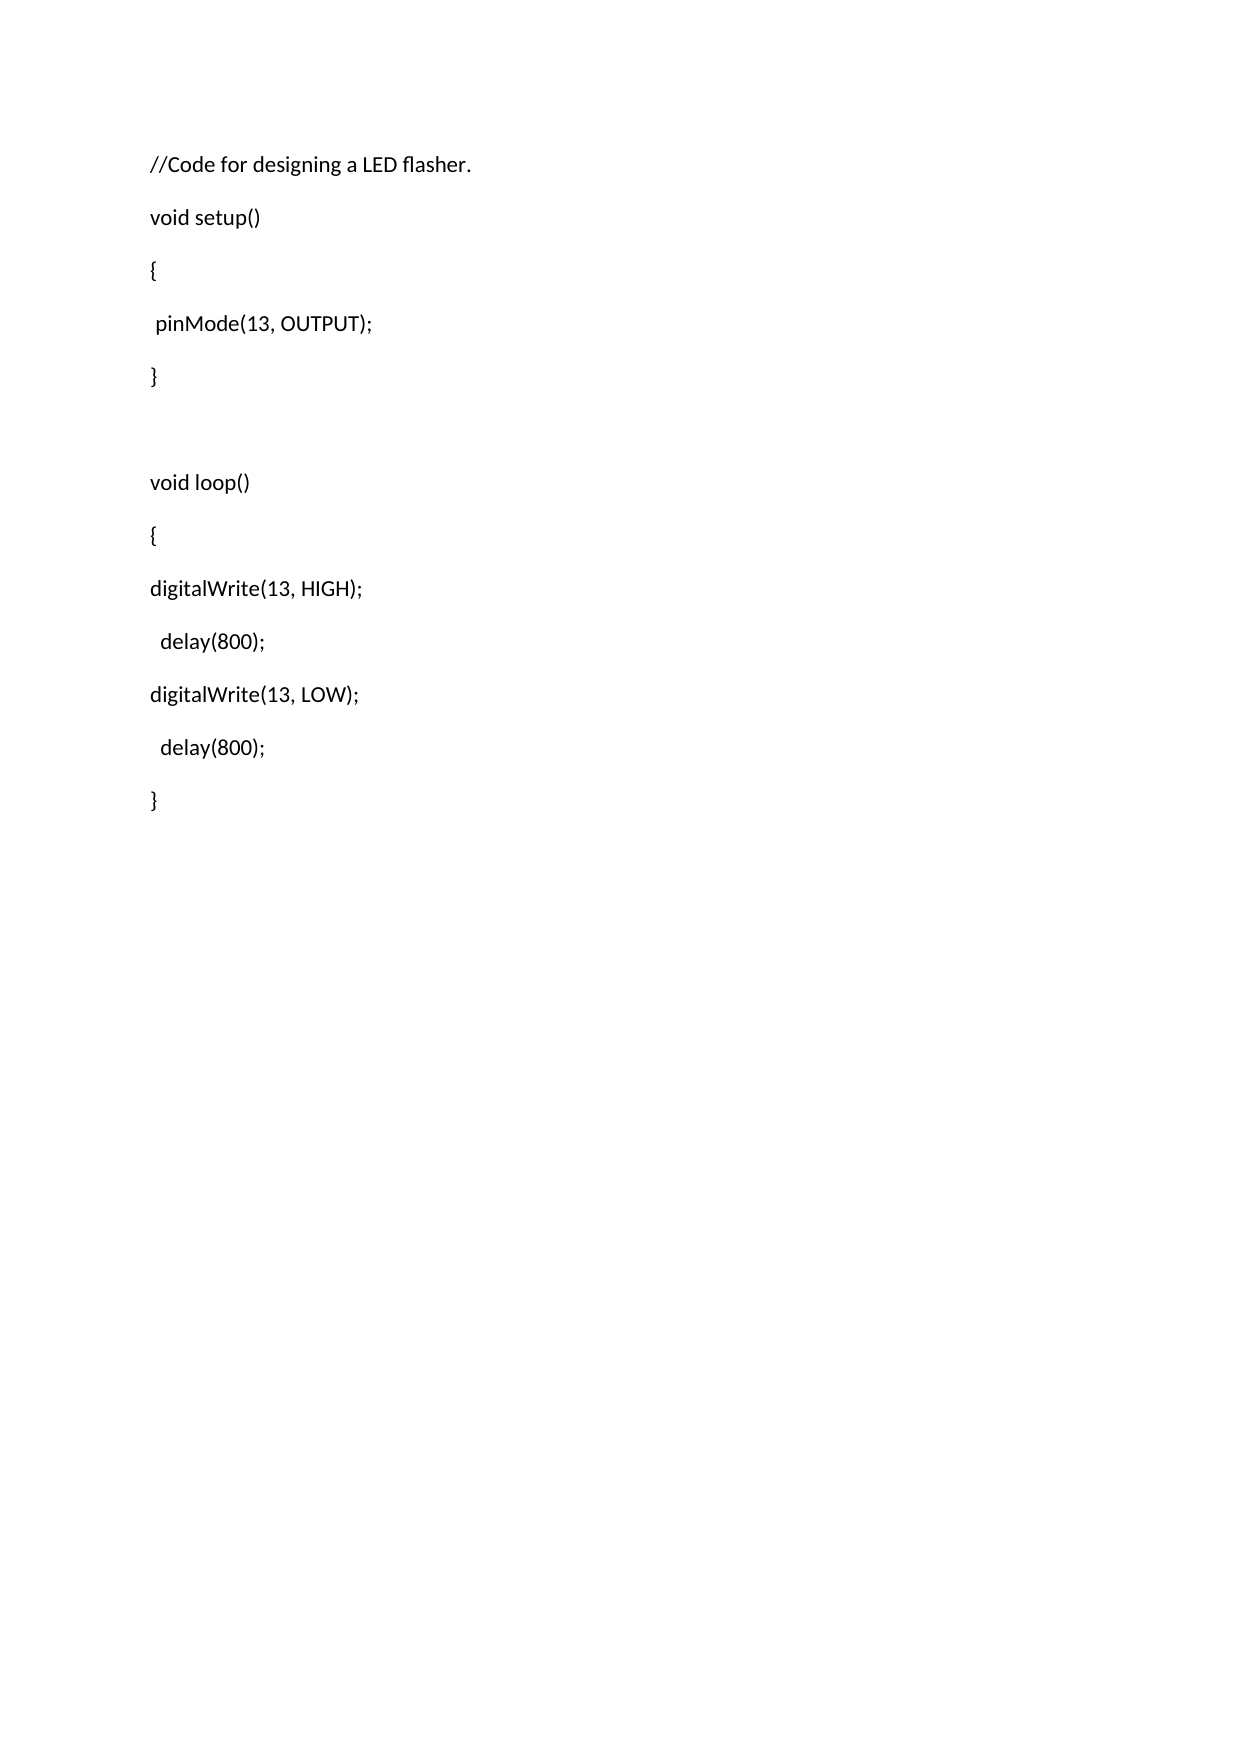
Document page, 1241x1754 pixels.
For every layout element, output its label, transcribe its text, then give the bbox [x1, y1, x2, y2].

text delay(800); [150, 733, 1090, 761]
text { [150, 256, 1090, 284]
text delay(800); [150, 627, 1090, 655]
text digitalWrite(13, LOW); [150, 680, 1090, 708]
text void setup() [150, 203, 1090, 231]
text { [150, 521, 1090, 549]
text } [150, 362, 1090, 390]
text pinMode(13, OUTPUT); [150, 309, 1090, 337]
text void loop() [150, 468, 1090, 496]
text } [150, 786, 1090, 814]
text digitalWrite(13, HIGH); [150, 574, 1090, 602]
text //Code for designing a LED flasher. [150, 150, 1090, 178]
